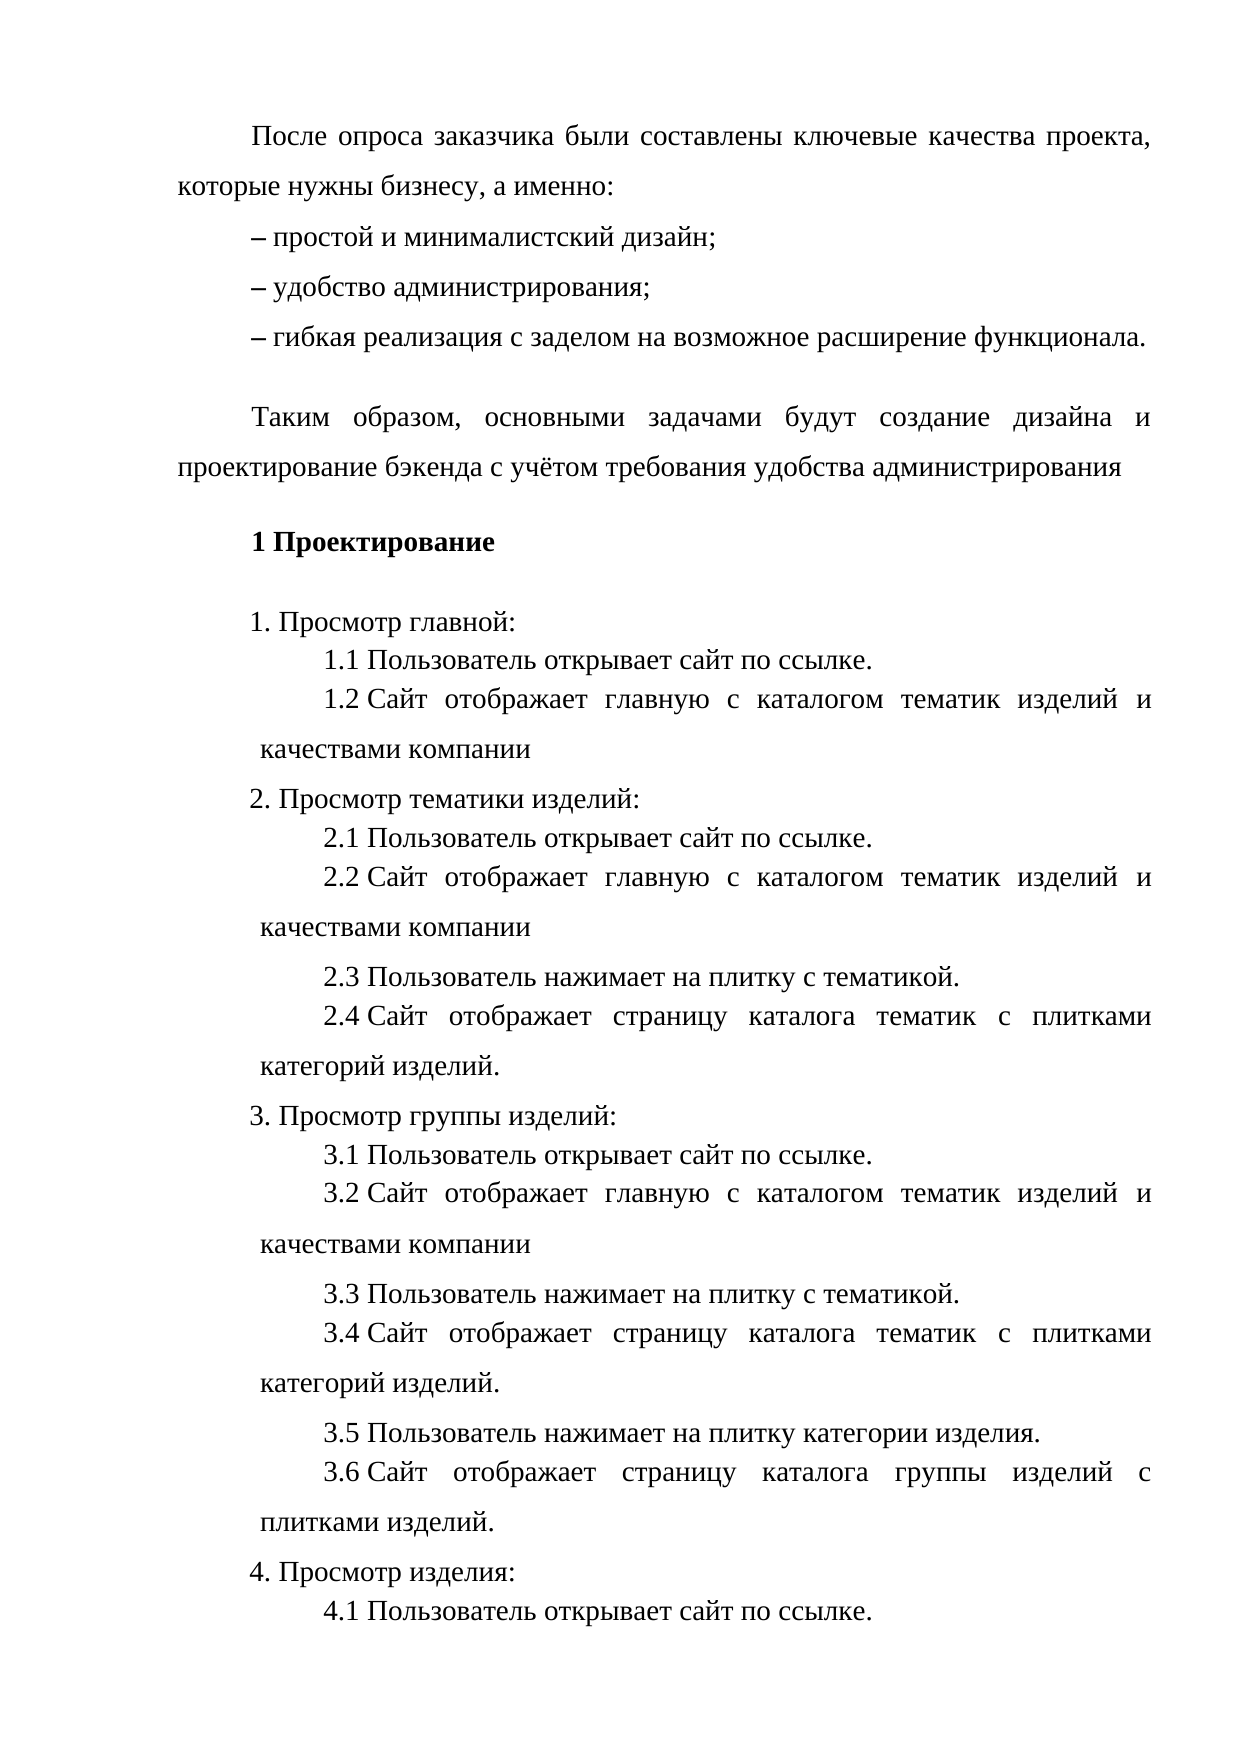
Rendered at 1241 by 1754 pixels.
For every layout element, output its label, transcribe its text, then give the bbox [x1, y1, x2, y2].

list Пользователь нажимает на плитку с тематикой. [260, 1518, 1152, 1551]
list Сайт отображает главную с каталогом тематик изделий и качествами компании [260, 1396, 1152, 1480]
list Пользователь нажимает на плитку с тематикой. [260, 1093, 1152, 1126]
list Просмотр тематики изделий: [177, 865, 1152, 898]
list Пользователь открывает сайт по ссылке. [260, 903, 1152, 937]
list Просмотр группы изделий: [177, 1261, 1152, 1294]
list Сайт отображает страницу каталога тематик c плитками категорий изделий. [260, 1131, 1152, 1215]
list Сайт отображает главную с каталогом тематик изделий и качествами компании [260, 739, 1152, 823]
text простой и минималистский дизайн; [177, 219, 1152, 252]
text После опроса заказчика были составлены ключевые качества проекта, которые нужны бизнесу, а именно: [177, 118, 1152, 202]
text Таким образом, основными задачами будут создание дизайна и проектирование бэкенда с учётом требования удобства администрирования [177, 399, 1152, 483]
list Пользователь открывает сайт по ссылке. [260, 1329, 1152, 1362]
list Пользователь открывает сайт по ссылке. [260, 672, 1152, 705]
list Просмотр главной: [177, 604, 1152, 637]
list Сайт отображает главную с каталогом тематик изделий и качествами компании [260, 971, 1152, 1055]
text гибкая реализация с заделом на возможное расширение функционала. [177, 319, 1152, 353]
subtitle 1 Проектирование [177, 524, 1152, 558]
text удобство администрирования; [177, 269, 1152, 303]
